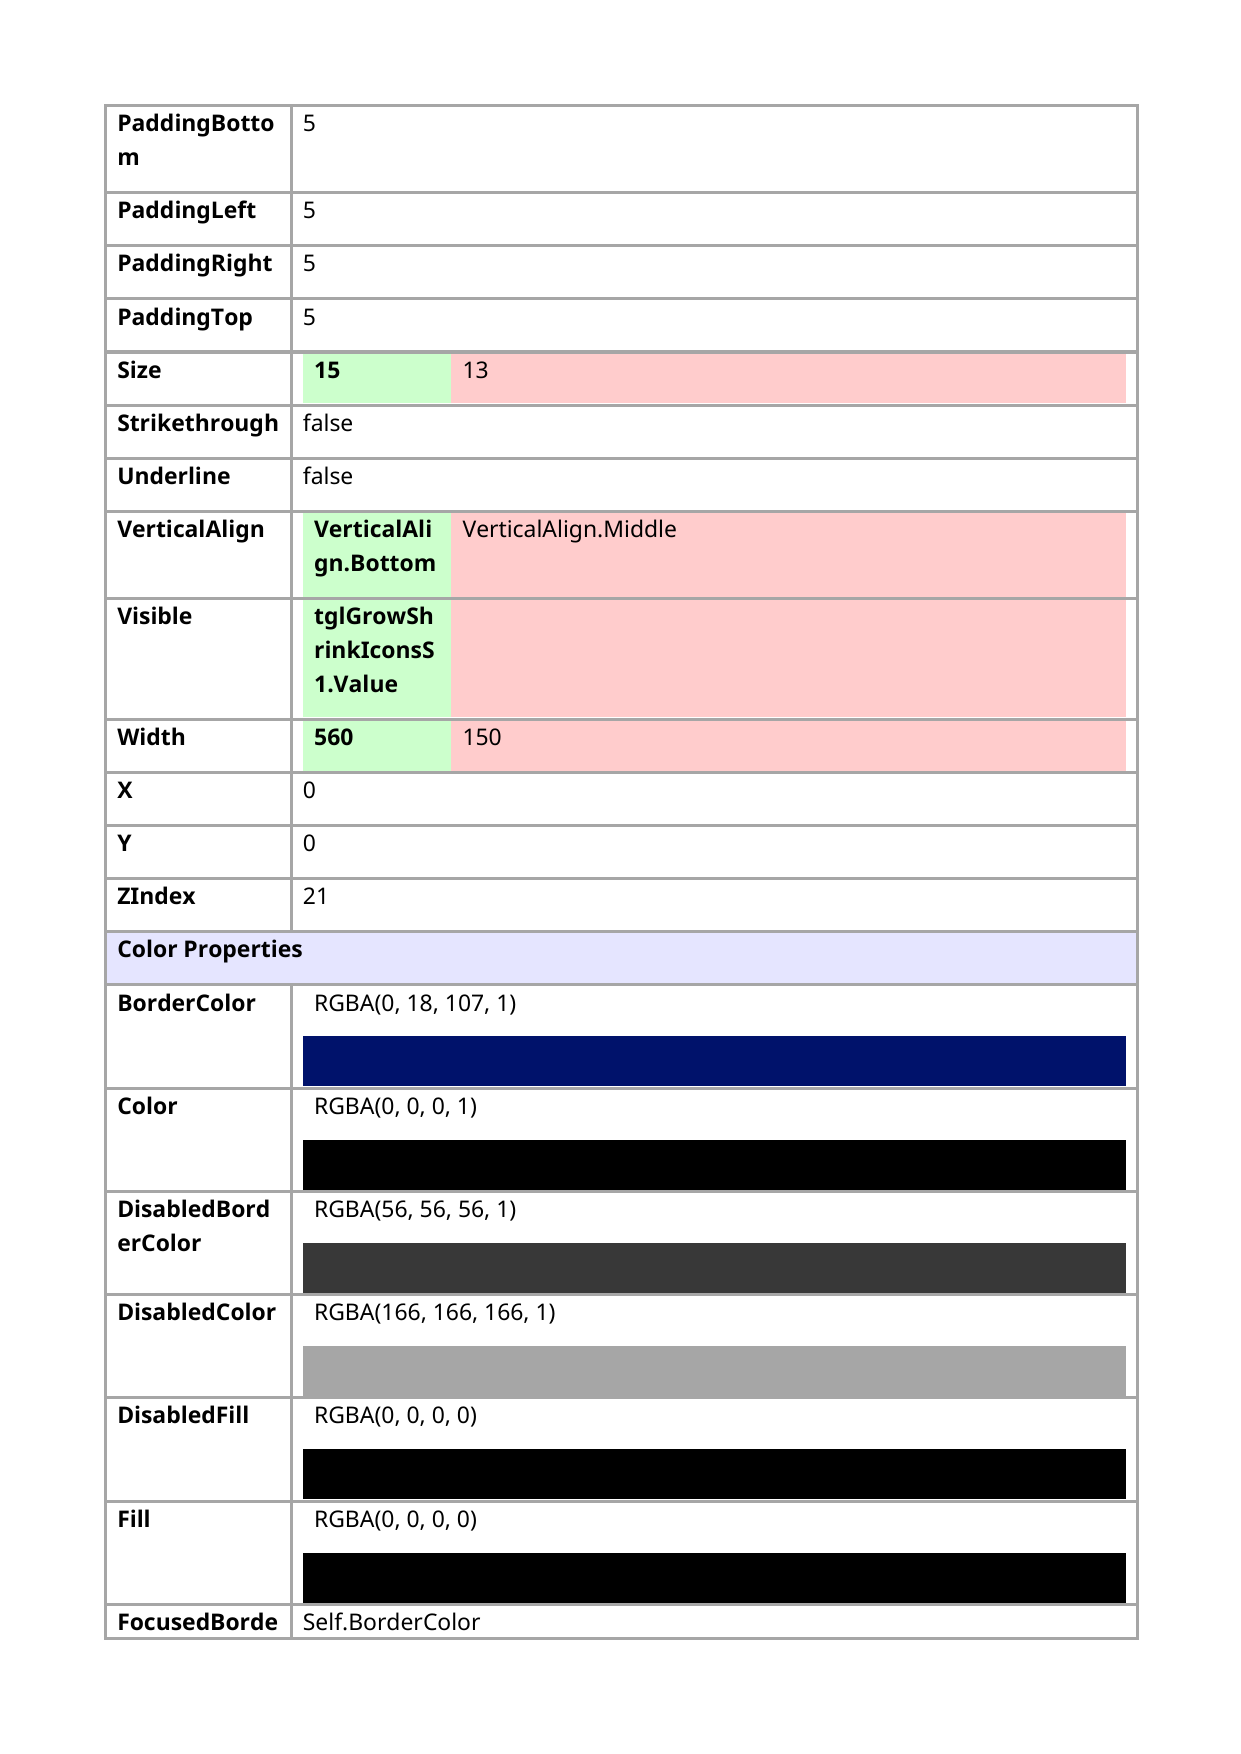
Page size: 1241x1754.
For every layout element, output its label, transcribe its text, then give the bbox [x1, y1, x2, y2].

table_cell 5 [293, 194, 1136, 244]
table_cell [293, 1193, 1136, 1293]
table_cell PaddingRight [107, 247, 290, 297]
table_cell ZIndex [107, 880, 290, 930]
table_cell [293, 513, 303, 597]
table_cell [293, 1399, 1136, 1499]
table_cell Underline [107, 460, 290, 510]
table_cell [1126, 513, 1136, 597]
table_cell false [293, 460, 1136, 510]
table_cell Fill [107, 1503, 290, 1603]
table_cell VerticalAlign [107, 513, 290, 597]
table_cell DisabledColor [107, 1296, 290, 1396]
table_cell X [107, 774, 290, 824]
table_cell Strikethrough [107, 407, 290, 457]
table_cell DisabledFill [107, 1399, 290, 1499]
table_cell 5 [293, 107, 1136, 191]
table_cell Visible [107, 600, 290, 718]
table_cell PaddingTop [107, 300, 290, 350]
table_cell [293, 1090, 1136, 1190]
table_cell Size [107, 354, 290, 404]
table_cell Width [107, 721, 290, 771]
table_cell Self.BorderColor [293, 1606, 1136, 1637]
table_cell Y [107, 827, 290, 877]
table_cell PaddingBottom [107, 107, 290, 191]
table_cell [293, 600, 1136, 718]
table_cell [293, 721, 303, 771]
table_cell FocusedBorderColor [107, 1606, 290, 1637]
table_cell 21 [293, 880, 1136, 930]
table_cell [293, 1503, 1136, 1603]
table_cell DisabledBorderColor [107, 1193, 290, 1293]
table_cell false [293, 407, 1136, 457]
table_cell Color Properties [107, 933, 1136, 983]
table_cell [293, 986, 1136, 1087]
table_cell BorderColor [107, 986, 290, 1087]
table_cell 5 [293, 300, 1136, 350]
table_cell 0 [293, 827, 1136, 877]
table_cell Color [107, 1090, 290, 1190]
table_cell [293, 1296, 1136, 1396]
table_cell PaddingLeft [107, 194, 290, 244]
table_cell [1126, 721, 1136, 771]
table_cell [293, 354, 1136, 404]
table_cell 0 [293, 774, 1136, 824]
table_cell 5 [293, 247, 1136, 297]
